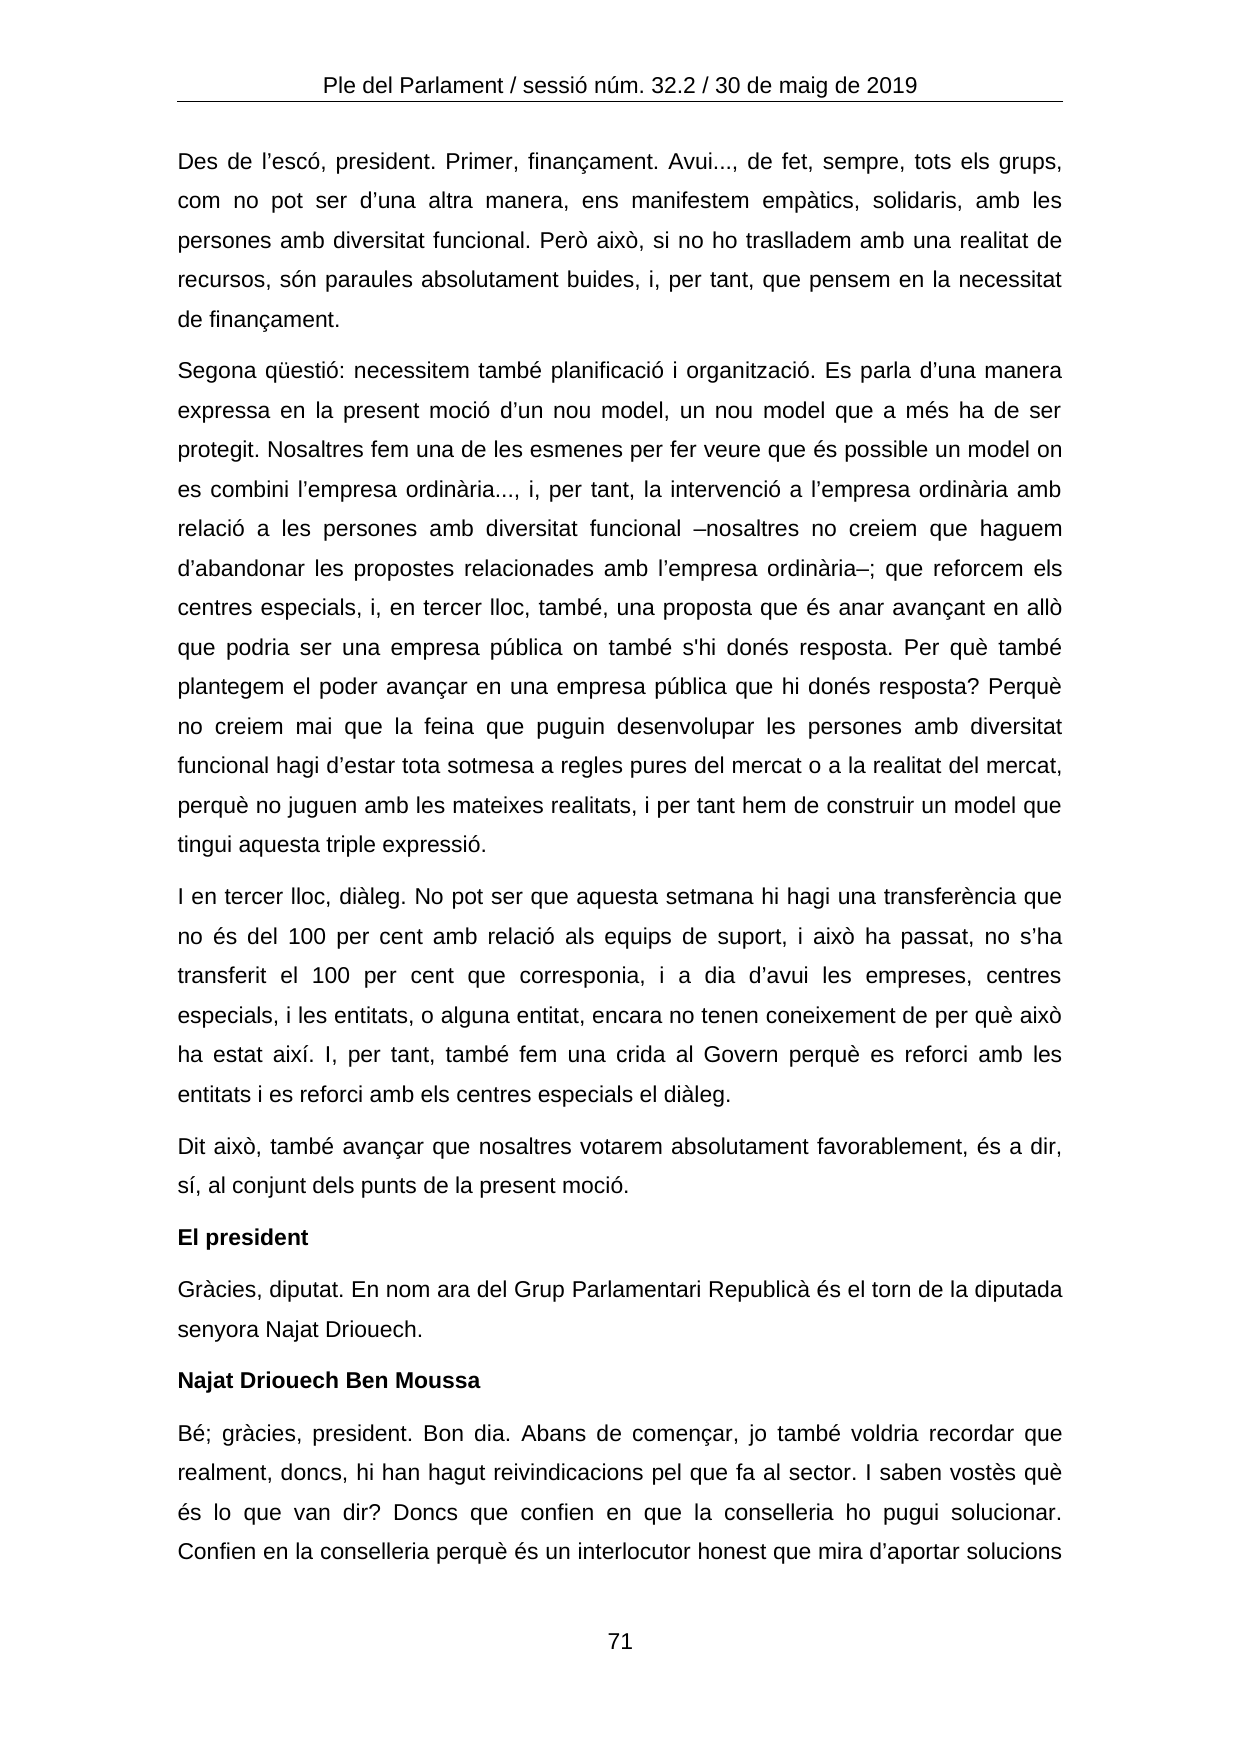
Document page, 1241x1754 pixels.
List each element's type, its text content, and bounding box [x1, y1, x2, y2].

text Des de l’escó, president. Primer, finançament. Avui..., de fet, sempre, tots els grups, com no pot ser d’una altra manera, ens manifestem empàtics, solidaris, amb les persones amb diversitat funcional. Però això, si no ho traslladem amb una realitat de recursos, són paraules absolutament buides, i, per tant, que pensem en la necessitat de finançament. [177, 148, 1063, 332]
text Gràcies, diputat. En nom ara del Grup Parlamentari Republicà és el torn de la diputada senyora Najat Driouech. [177, 1276, 1063, 1342]
text I en tercer lloc, diàleg. No pot ser que aquesta setmana hi hagi una transferència que no és del 100 per cent amb relació als equips de suport, i això ha passat, no s’ha transferit el 100 per cent que corresponia, i a dia d’avui les empreses, centres especials, i les entitats, o alguna entitat, encara no tenen coneixement de per què això ha estat així. I, per tant, també fem una crida al Govern perquè es reforci amb les entitats i es reforci amb els centres especials el diàleg. [177, 883, 1063, 1107]
text El president [177, 1224, 1063, 1250]
text Segona qüestió: necessitem també planificació i organització. Es parla d’una manera expressa en la present moció d’un nou model, un nou model que a més ha de ser protegit. Nosaltres fem una de les esmenes per fer veure que és possible un model on es combini l’empresa ordinària..., i, per tant, la intervenció a l’empresa ordinària amb relació a les persones amb diversitat funcional –nosaltres no creiem que haguem d’abandonar les propostes relacionades amb l’empresa ordinària–; que reforcem els centres especials, i, en tercer lloc, també, una proposta que és anar avançant en allò que podria ser una empresa pública on també s'hi donés resposta. Per què també plantegem el poder avançar en una empresa pública que hi donés resposta? Perquè no creiem mai que la feina que puguin desenvolupar les persones amb diversitat funcional hagi d’estar tota sotmesa a regles pures del mercat o a la realitat del mercat, perquè no juguen amb les mateixes realitats, i per tant hem de construir un model que tingui aquesta triple expressió. [177, 357, 1063, 858]
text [177, 1419, 1063, 1564]
text Najat Driouech Ben Moussa [177, 1367, 1063, 1394]
text Dit això, també avançar que nosaltres votarem absolutament favorablement, és a dir, sí, al conjunt dels punts de la present moció. [177, 1133, 1063, 1198]
